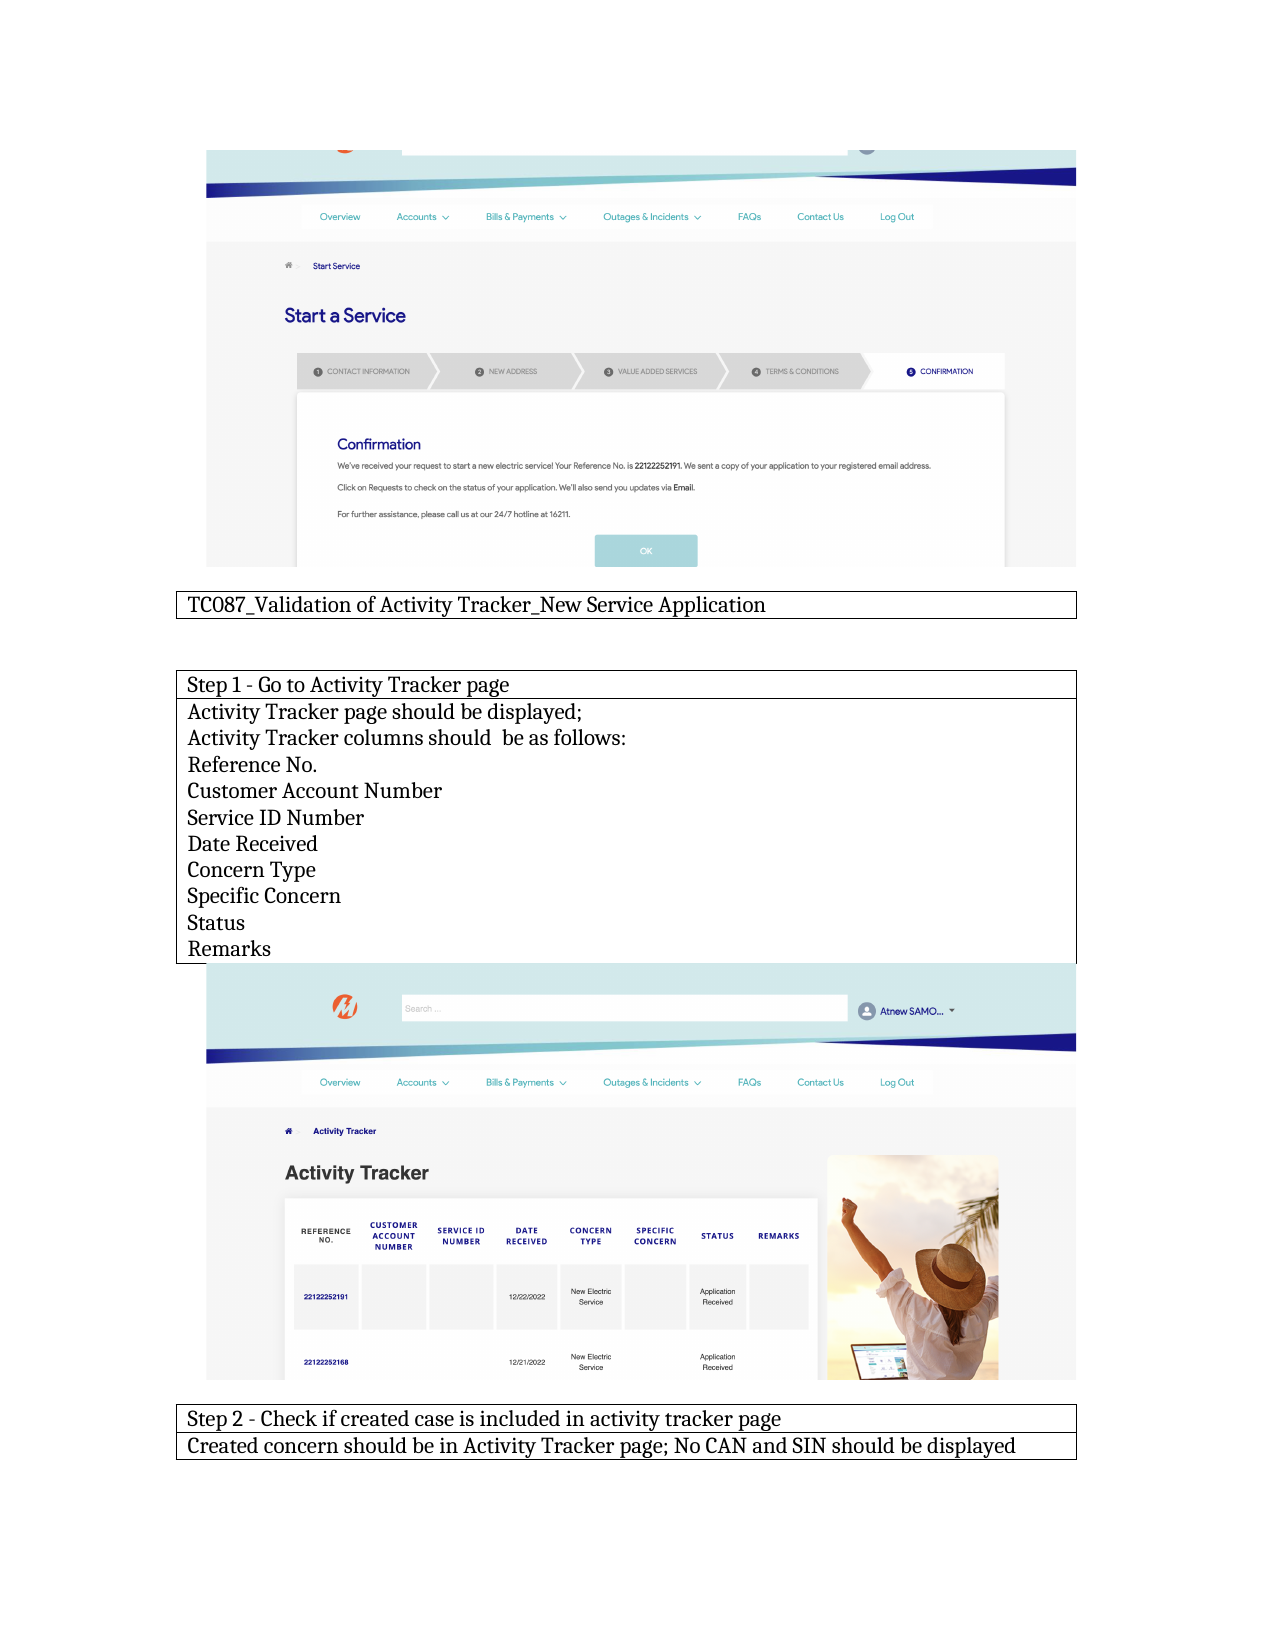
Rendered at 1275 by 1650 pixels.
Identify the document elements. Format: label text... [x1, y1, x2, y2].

table_header TC087_Validation of Activity Tracker_New Service Application [177, 592, 1076, 618]
picture [206, 150, 1077, 567]
table_cell Activity Tracker page should be displayed; Activity Tracker columns should be as follows: Reference No. Customer Account Number Service ID Number Date Received Concern Type Specific Concern Status Remarks [177, 699, 1076, 962]
table_cell Created concern should be in Activity Tracker page; No CAN and SIN should be displayed [177, 1433, 1076, 1459]
table_header Step 1 - Go to Activity Tracker page [177, 671, 1076, 698]
picture [206, 963, 1077, 1380]
table_header Step 2 - Check if created case is included in activity tracker page [177, 1405, 1076, 1432]
